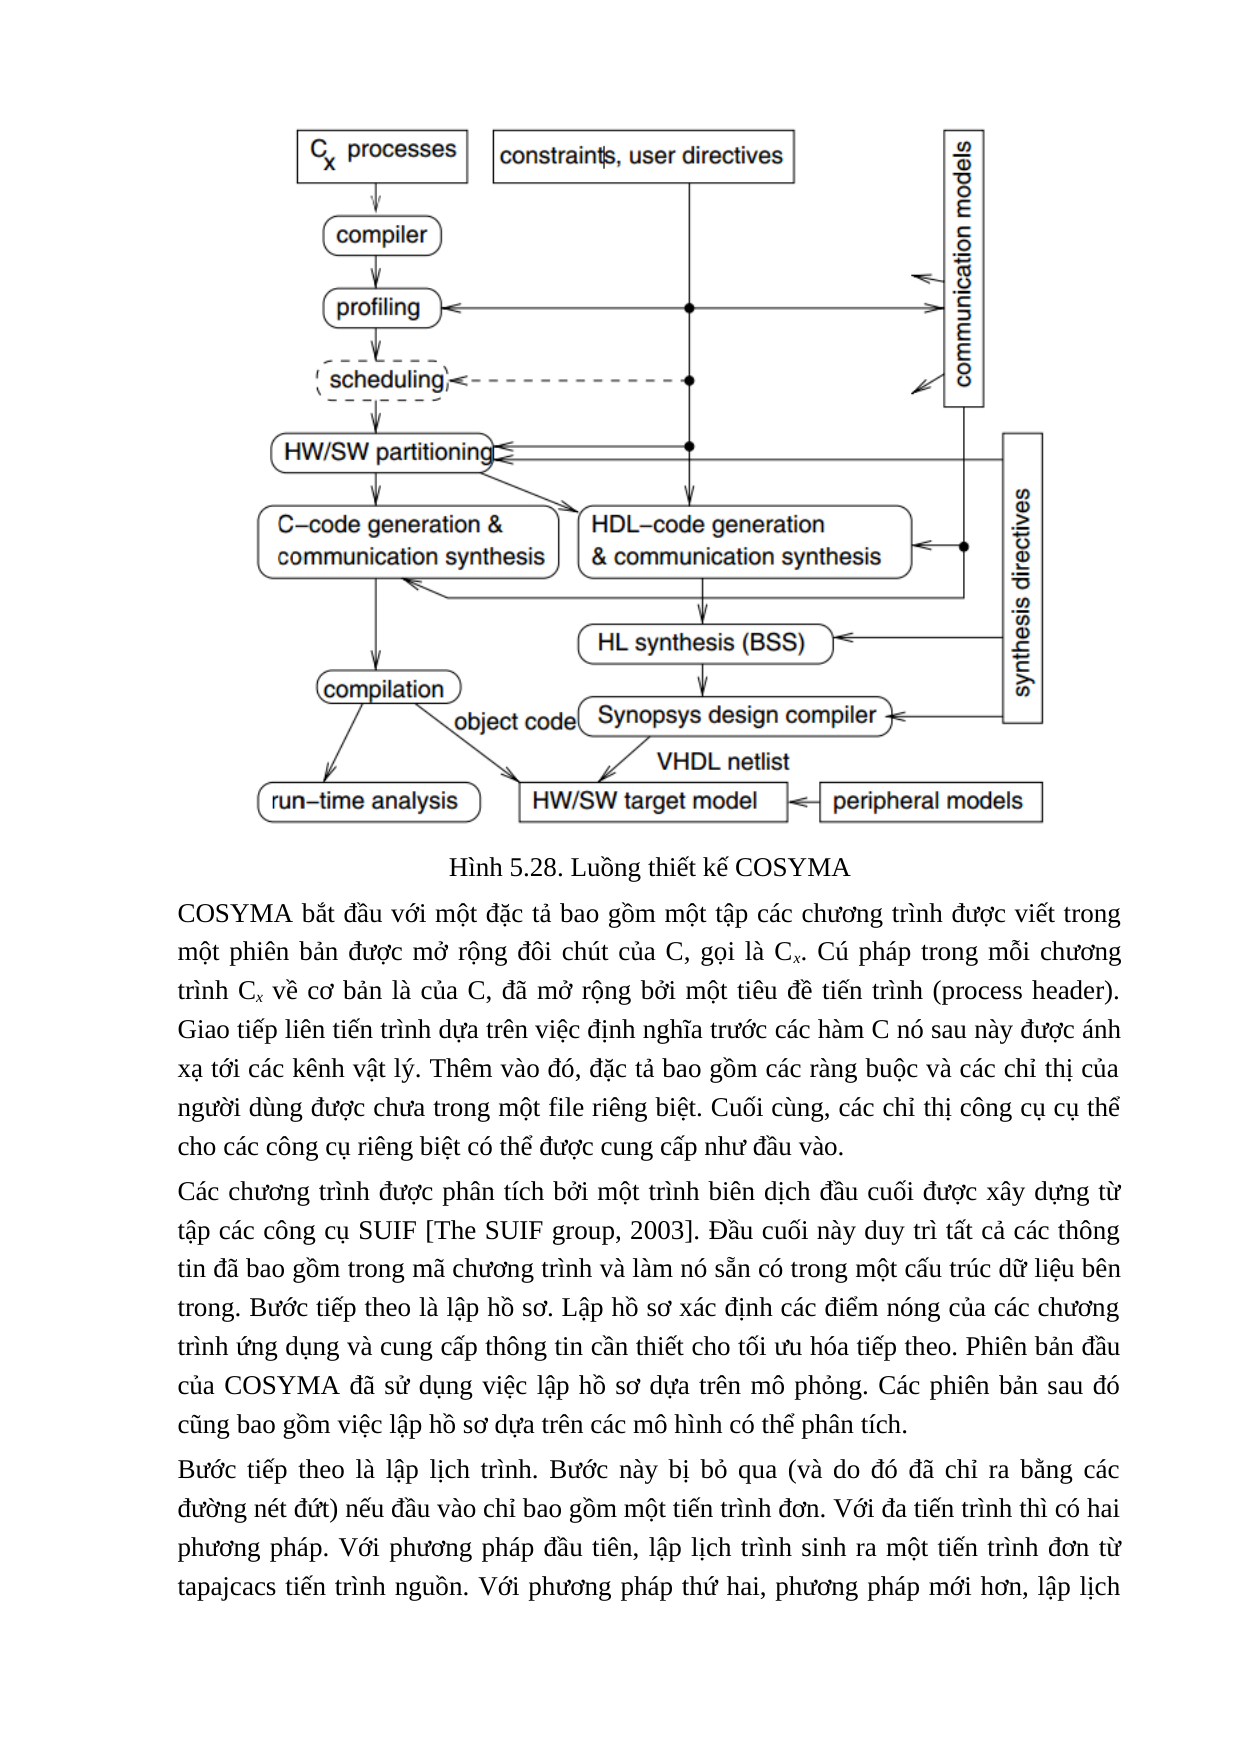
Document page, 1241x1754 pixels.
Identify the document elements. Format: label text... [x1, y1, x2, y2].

text Hình 5.28. Luồng thiết kế COSYMA [177, 852, 1122, 883]
text Các chương trình được phân tích bởi một trình biên dịch đầu cuối được xây dựng từ tập các công cụ SUIF [The SUIF group, 2003]. Đầu cuối này duy trì tất cả các thông tin đã bao gồm trong mã chương trình và làm nó sẵn có trong một cấu trúc dữ liệu bên trong. Bước tiếp theo là lập hồ sơ. Lập hồ sơ xác định các điểm nóng của các chương trình ứng dụng và cung cấp thông tin cần thiết cho tối ưu hóa tiếp theo. Phiên bản đầu của COSYMA đã sử dụng việc lập hồ sơ dựa trên mô phỏng. Các phiên bản sau đó cũng bao gồm việc lập hồ sơ dựa trên các mô hình có thể phân tích. [177, 1175, 1122, 1439]
picture [245, 118, 1054, 837]
text COSYMA bắt đầu với một đặc tả bao gồm một tập các chương trình được viết trong một phiên bản được mở rộng đôi chút của C, gọi là Cx. Cú pháp trong mỗi chương trình Cx về cơ bản là của C, đã mở rộng bởi một tiêu đề tiến trình (process header). Giao tiếp liên tiến trình dựa trên việc định nghĩa trước các hàm C nó sau này được ánh xạ tới các kênh vật lý. Thêm vào đó, đặc tả bao gồm các ràng buộc và các chỉ thị của người dùng được chưa trong một file riêng biệt. Cuối cùng, các chỉ thị công cụ cụ thể cho các công cụ riêng biệt có thể được cung cấp như đầu vào. [177, 897, 1122, 1161]
